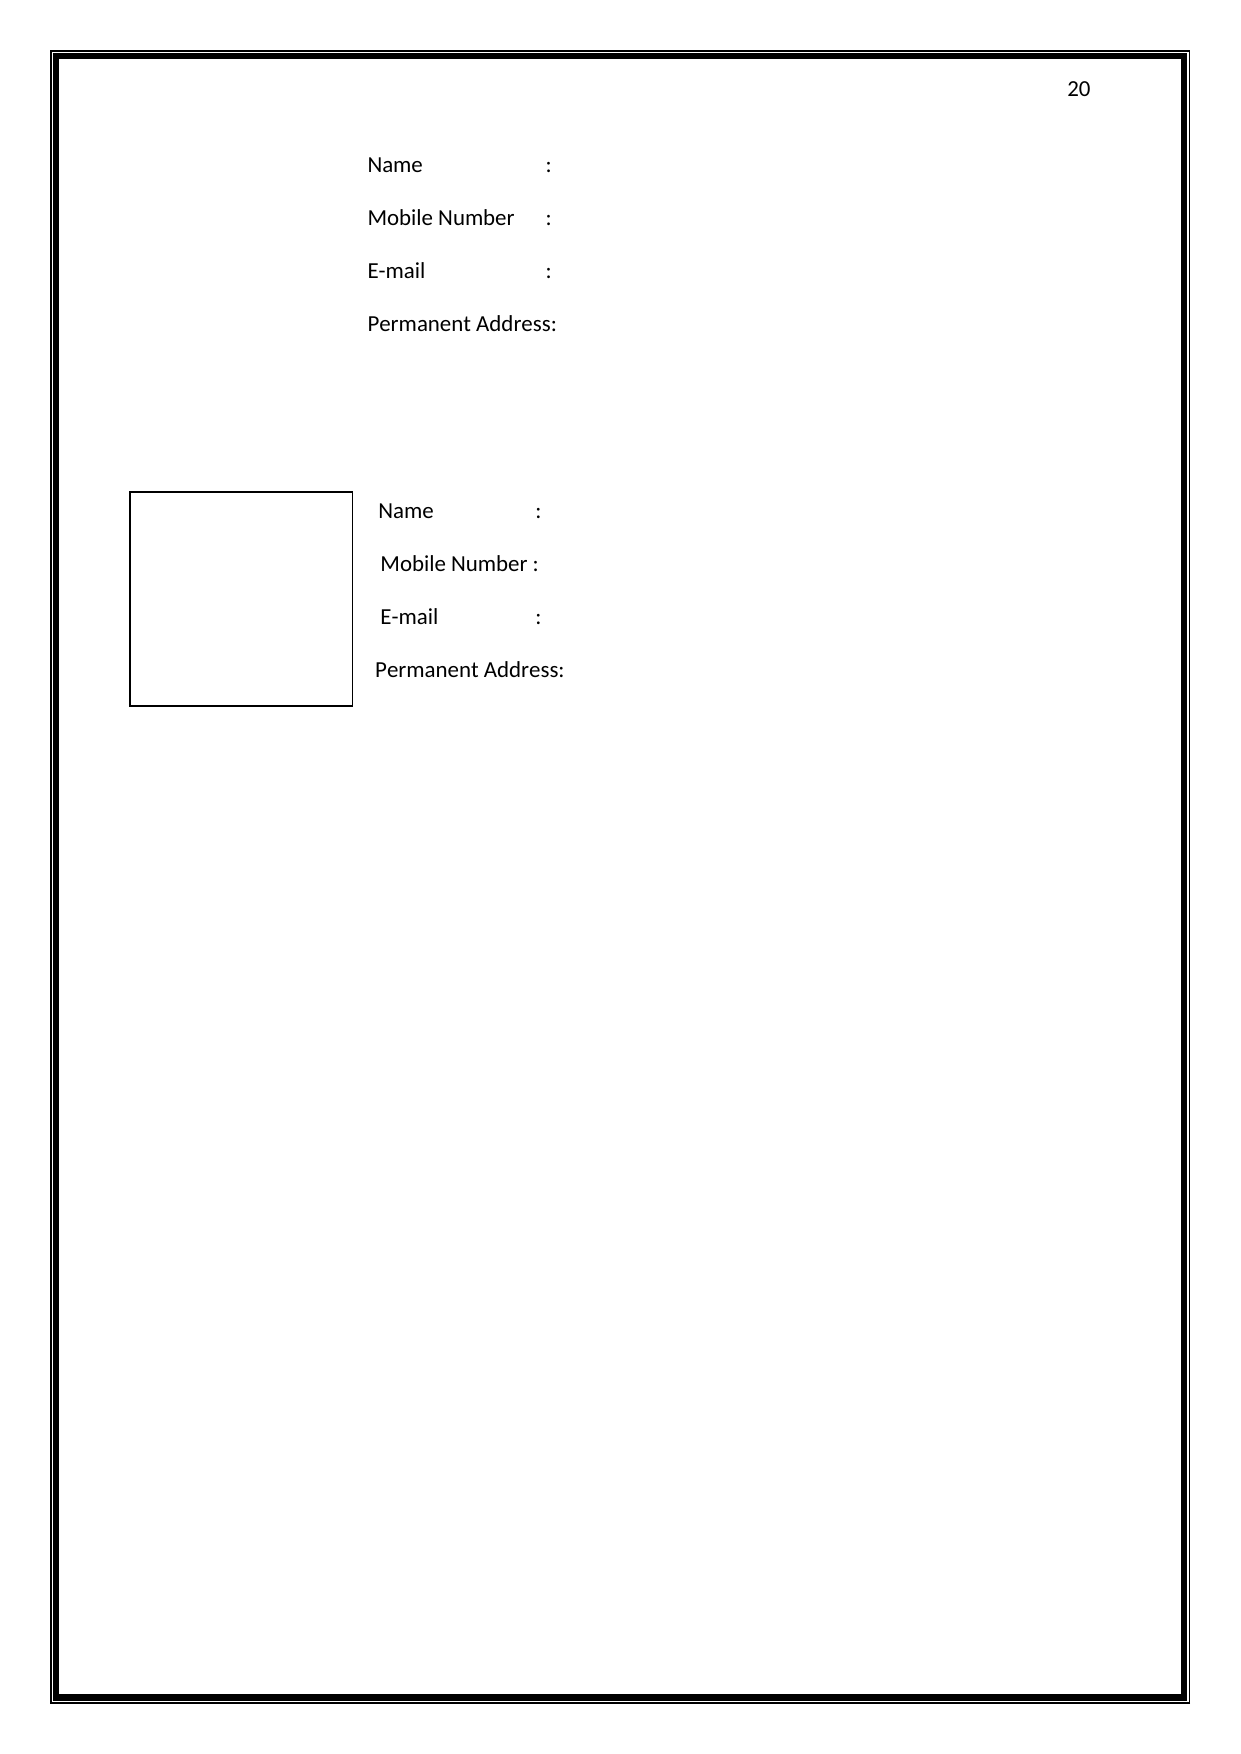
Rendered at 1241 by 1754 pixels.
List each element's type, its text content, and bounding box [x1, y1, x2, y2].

text E-mail : [150, 256, 1090, 284]
text Permanent Address: [353, 655, 1090, 683]
text Mobile Number : [150, 203, 1090, 231]
text Name : [150, 468, 1090, 524]
text E-mail : [353, 602, 1090, 630]
text Name : [150, 150, 1090, 178]
text Permanent Address: [150, 309, 1090, 337]
text Mobile Number : [353, 549, 1090, 577]
